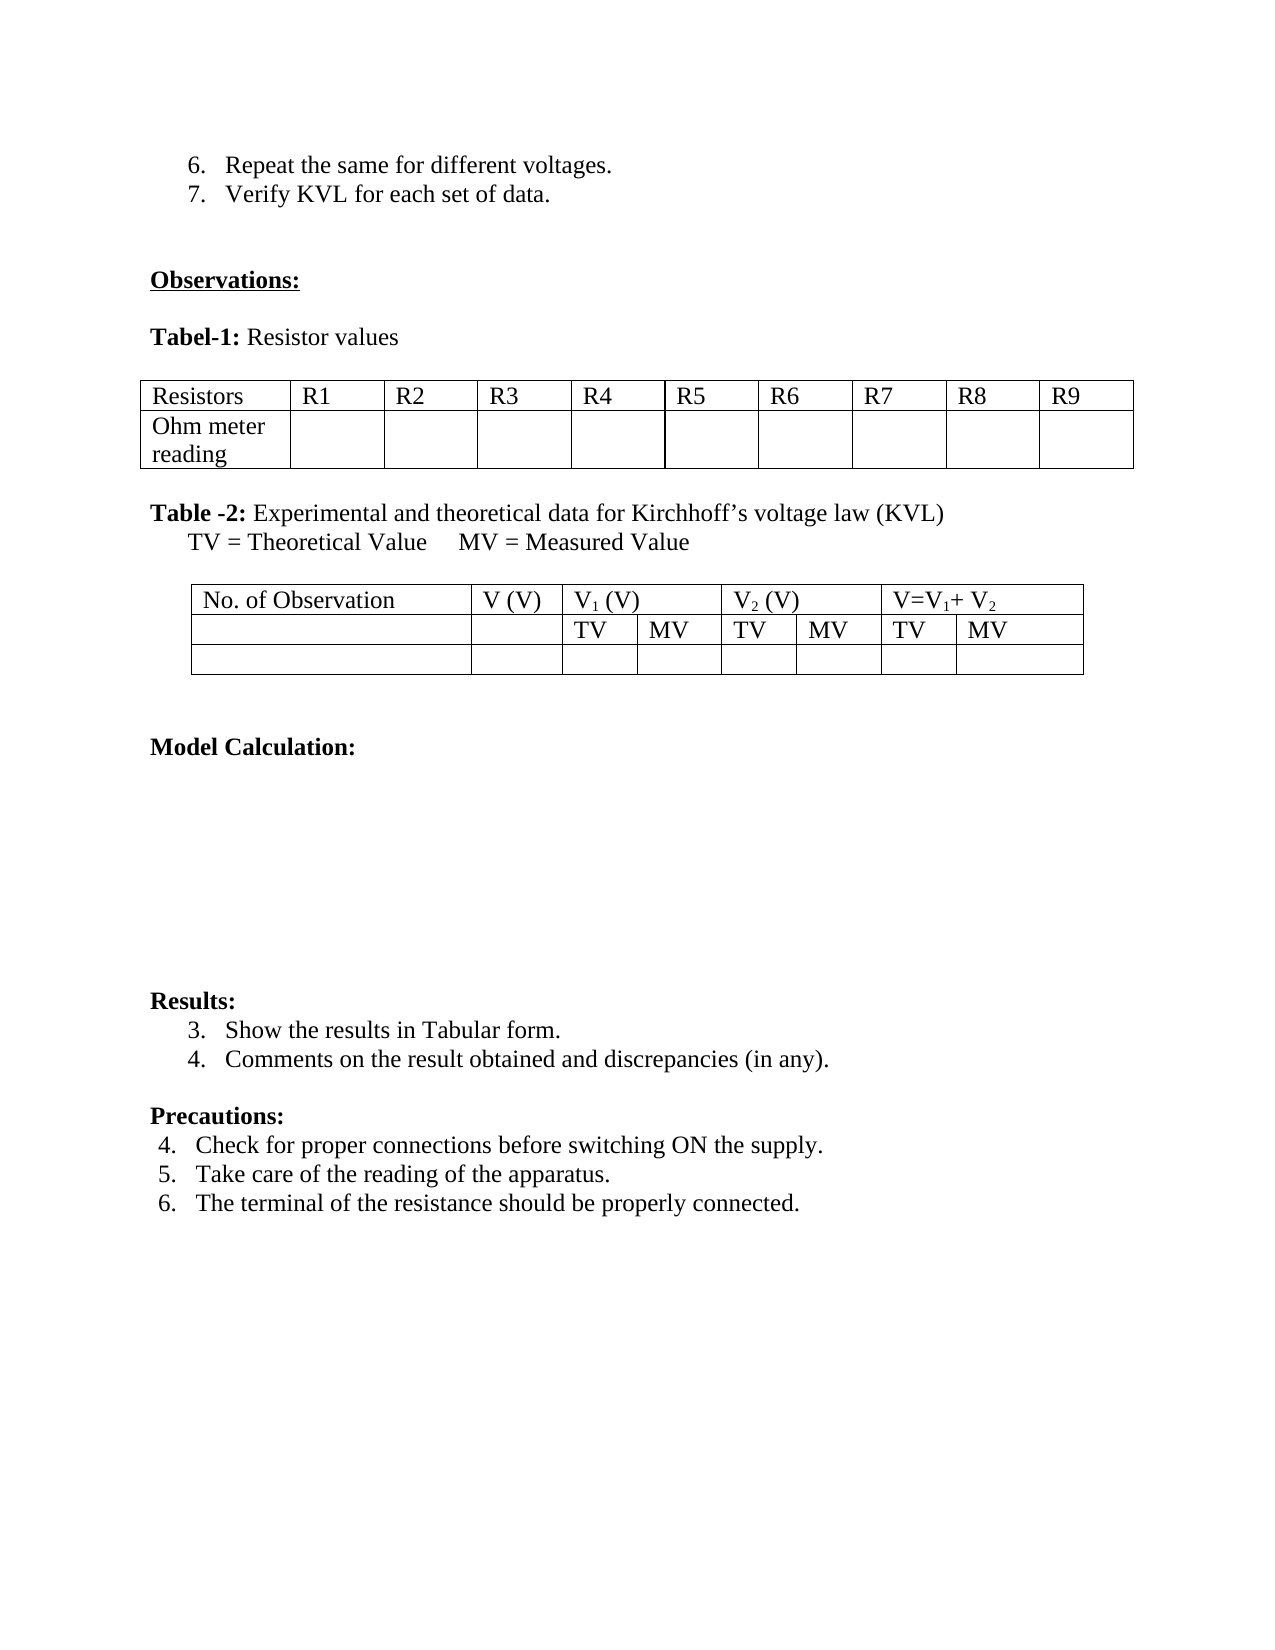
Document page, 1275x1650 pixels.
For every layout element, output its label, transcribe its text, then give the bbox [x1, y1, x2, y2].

text TV = Theoretical Value MV = Measured Value [187, 527, 1125, 556]
list Show the results in Tabular form. [187, 1015, 1125, 1044]
table_cell [759, 411, 852, 468]
table_cell [472, 615, 562, 644]
table_cell TV [722, 615, 796, 644]
table_cell TV [882, 615, 956, 644]
list The terminal of the resistance should be properly connected. [158, 1188, 1125, 1216]
table_header V2 (V) [722, 585, 881, 614]
table_cell [957, 645, 1083, 674]
table_cell [563, 645, 637, 674]
table_cell [638, 645, 721, 674]
table_header R2 [385, 381, 477, 410]
table_cell [291, 411, 384, 468]
table_cell [882, 645, 956, 674]
list Take care of the reading of the apparatus. [158, 1159, 1125, 1188]
table_cell MV [638, 615, 721, 644]
table_cell Ohm meter reading [141, 411, 290, 468]
list Check for proper connections before switching ON the supply. [158, 1130, 1125, 1159]
table_cell [385, 411, 477, 468]
list Comments on the result obtained and discrepancies (in any). [187, 1044, 1125, 1073]
table_cell [666, 411, 758, 468]
text Precautions: [150, 1101, 1125, 1130]
table_header R1 [291, 381, 384, 410]
table_header R6 [759, 381, 852, 410]
list Verify KVL for each set of data. [187, 179, 1125, 207]
table_header R8 [947, 381, 1039, 410]
table_header V=V1+ V2 [882, 585, 1083, 614]
table_header R9 [1040, 381, 1133, 410]
table_header No. of Observation [192, 585, 471, 614]
text Table -2: Experimental and theoretical data for Kirchhoff’s voltage law (KVL) [150, 498, 1125, 527]
table_cell [797, 645, 881, 674]
table_header R4 [572, 381, 664, 410]
text Tabel-1: Resistor values [150, 322, 1125, 351]
table_cell [1040, 411, 1133, 468]
table_header V (V) [472, 585, 562, 614]
text Results: [150, 986, 1125, 1015]
table_cell [947, 411, 1039, 468]
table_cell [472, 645, 562, 674]
table_cell [192, 615, 471, 644]
table_cell [572, 411, 664, 468]
list Repeat the same for different voltages. [187, 150, 1125, 179]
table_header V1 (V) [563, 585, 721, 614]
table_cell [192, 645, 471, 674]
table_cell MV [797, 615, 881, 644]
table_header R3 [478, 381, 571, 410]
table_header R7 [853, 381, 946, 410]
table_cell [478, 411, 571, 468]
table_cell MV [957, 615, 1083, 644]
table_header R5 [666, 381, 758, 410]
text Observations: [150, 265, 1125, 294]
table_cell [853, 411, 946, 468]
table_cell TV [563, 615, 637, 644]
table_header Resistors [141, 381, 290, 410]
table_cell [722, 645, 796, 674]
text Model Calculation: [150, 732, 1125, 761]
